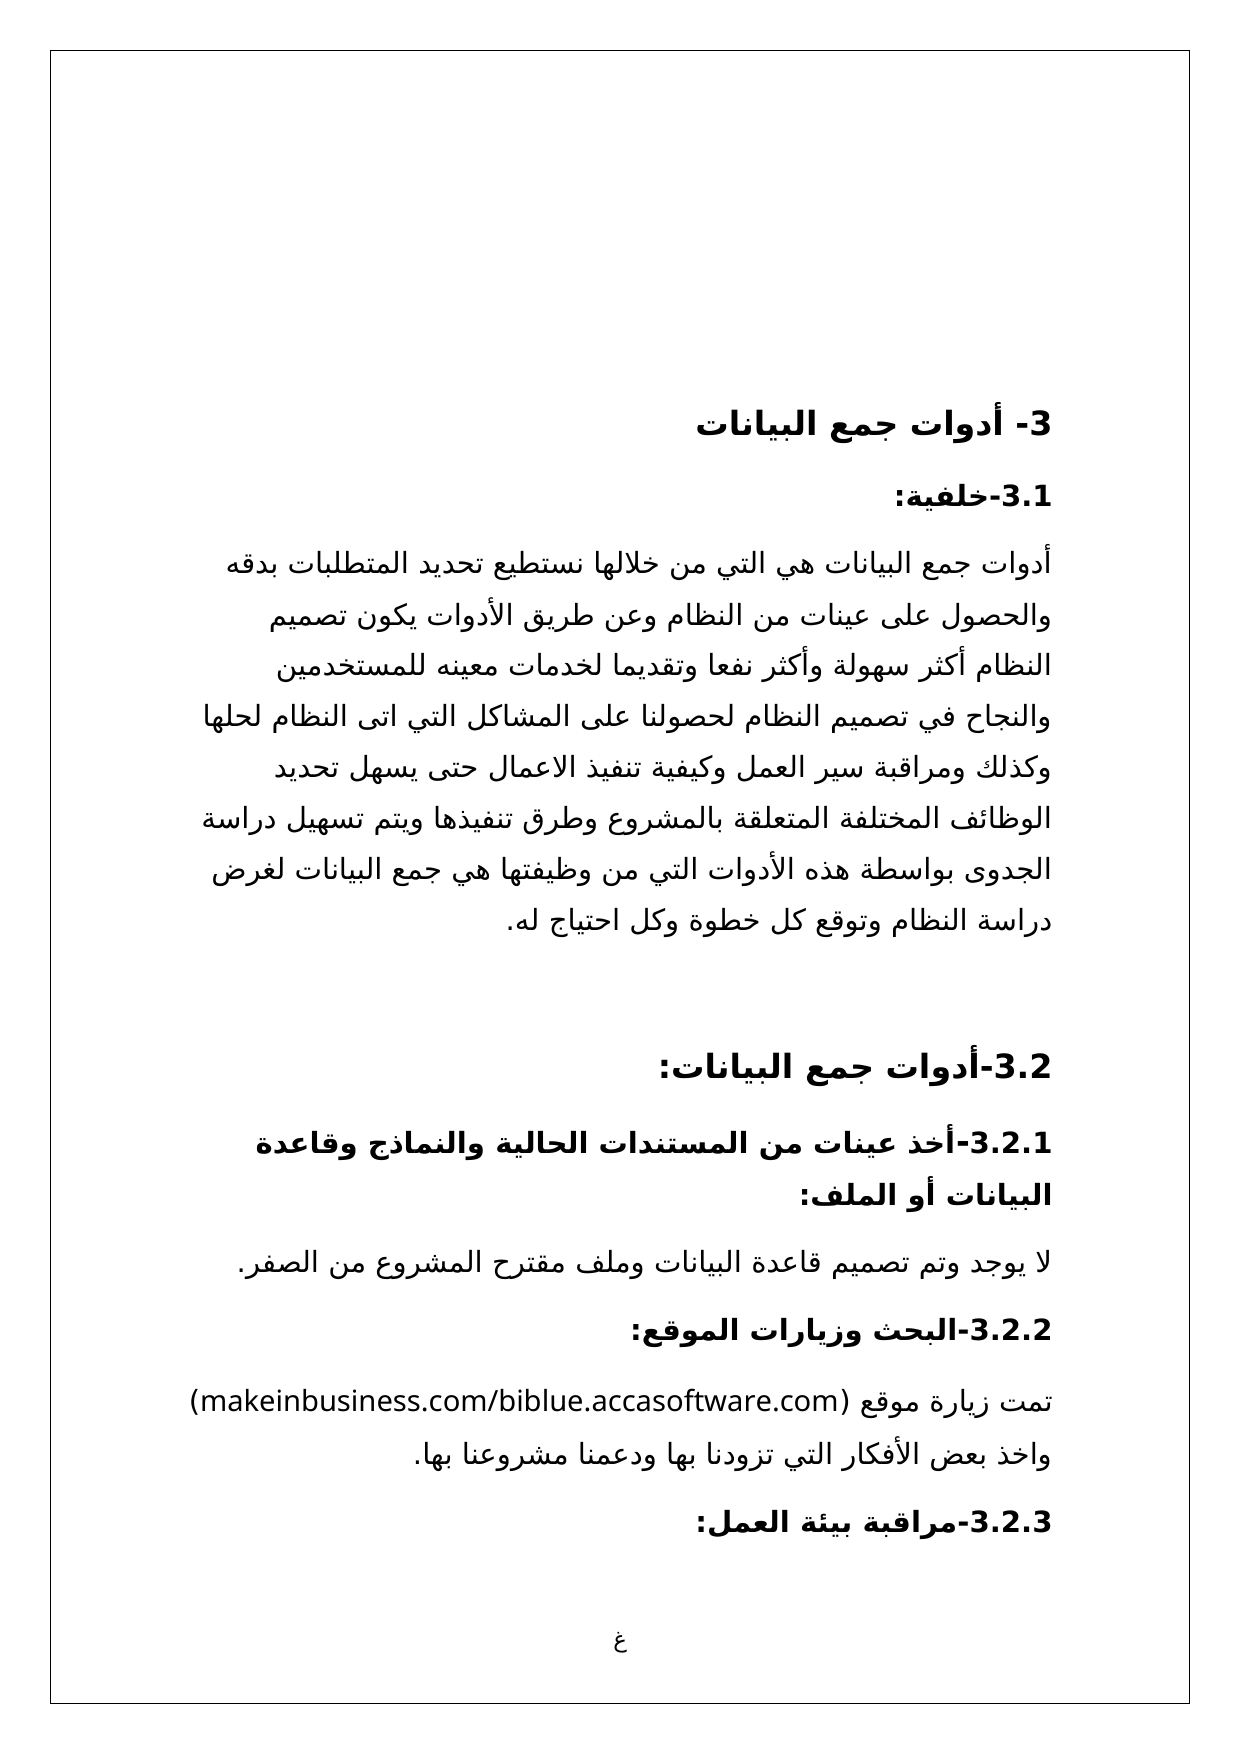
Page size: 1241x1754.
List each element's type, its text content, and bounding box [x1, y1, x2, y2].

text 3.1-خلفية: [187, 479, 1053, 513]
text تمت زيارة موقع (makeinbusiness.com/biblue.accasoftware.com) واخذ بعض الأفكار التي تزودنا بها ودعمنا مشروعنا بها. [187, 1381, 1053, 1471]
text 3.2.1-أخذ عينات من المستندات الحالية والنماذج وقاعدة البيانات أو الملف: [187, 1122, 1053, 1212]
text 3.2.2-البحث وزيارات الموقع: [187, 1313, 1053, 1347]
text 3.2-أدوات جمع البيانات: [187, 1047, 1053, 1086]
text 3.2.3-مراقبة بيئة العمل: [187, 1505, 1053, 1539]
text أدوات جمع البيانات هي التي من خلالها نستطيع تحديد المتطلبات بدقه والحصول على عينات من النظام وعن طريق الأدوات يكون تصميم النظام أكثر سهولة وأكثر نفعا وتقديما لخدمات معينه للمستخدمين والنجاح في تصميم النظام لحصولنا على المشاكل التي اتى النظام لحلها وكذلك ومراقبة سير العمل وكيفية تنفيذ الاعمال حتى يسهل تحديد الوظائف المختلفة المتعلقة بالمشروع وطرق تنفيذها ويتم تسهيل دراسة الجدوى بواسطة هذه الأدوات التي من وظيفتها هي جمع البيانات لغرض دراسة النظام وتوقع كل خطوة وكل احتياج له. [187, 547, 1053, 937]
text 3- أدوات جمع البيانات [187, 404, 1053, 443]
text لا يوجد وتم تصميم قاعدة البيانات وملف مقترح المشروع من الصفر. [187, 1246, 1053, 1279]
